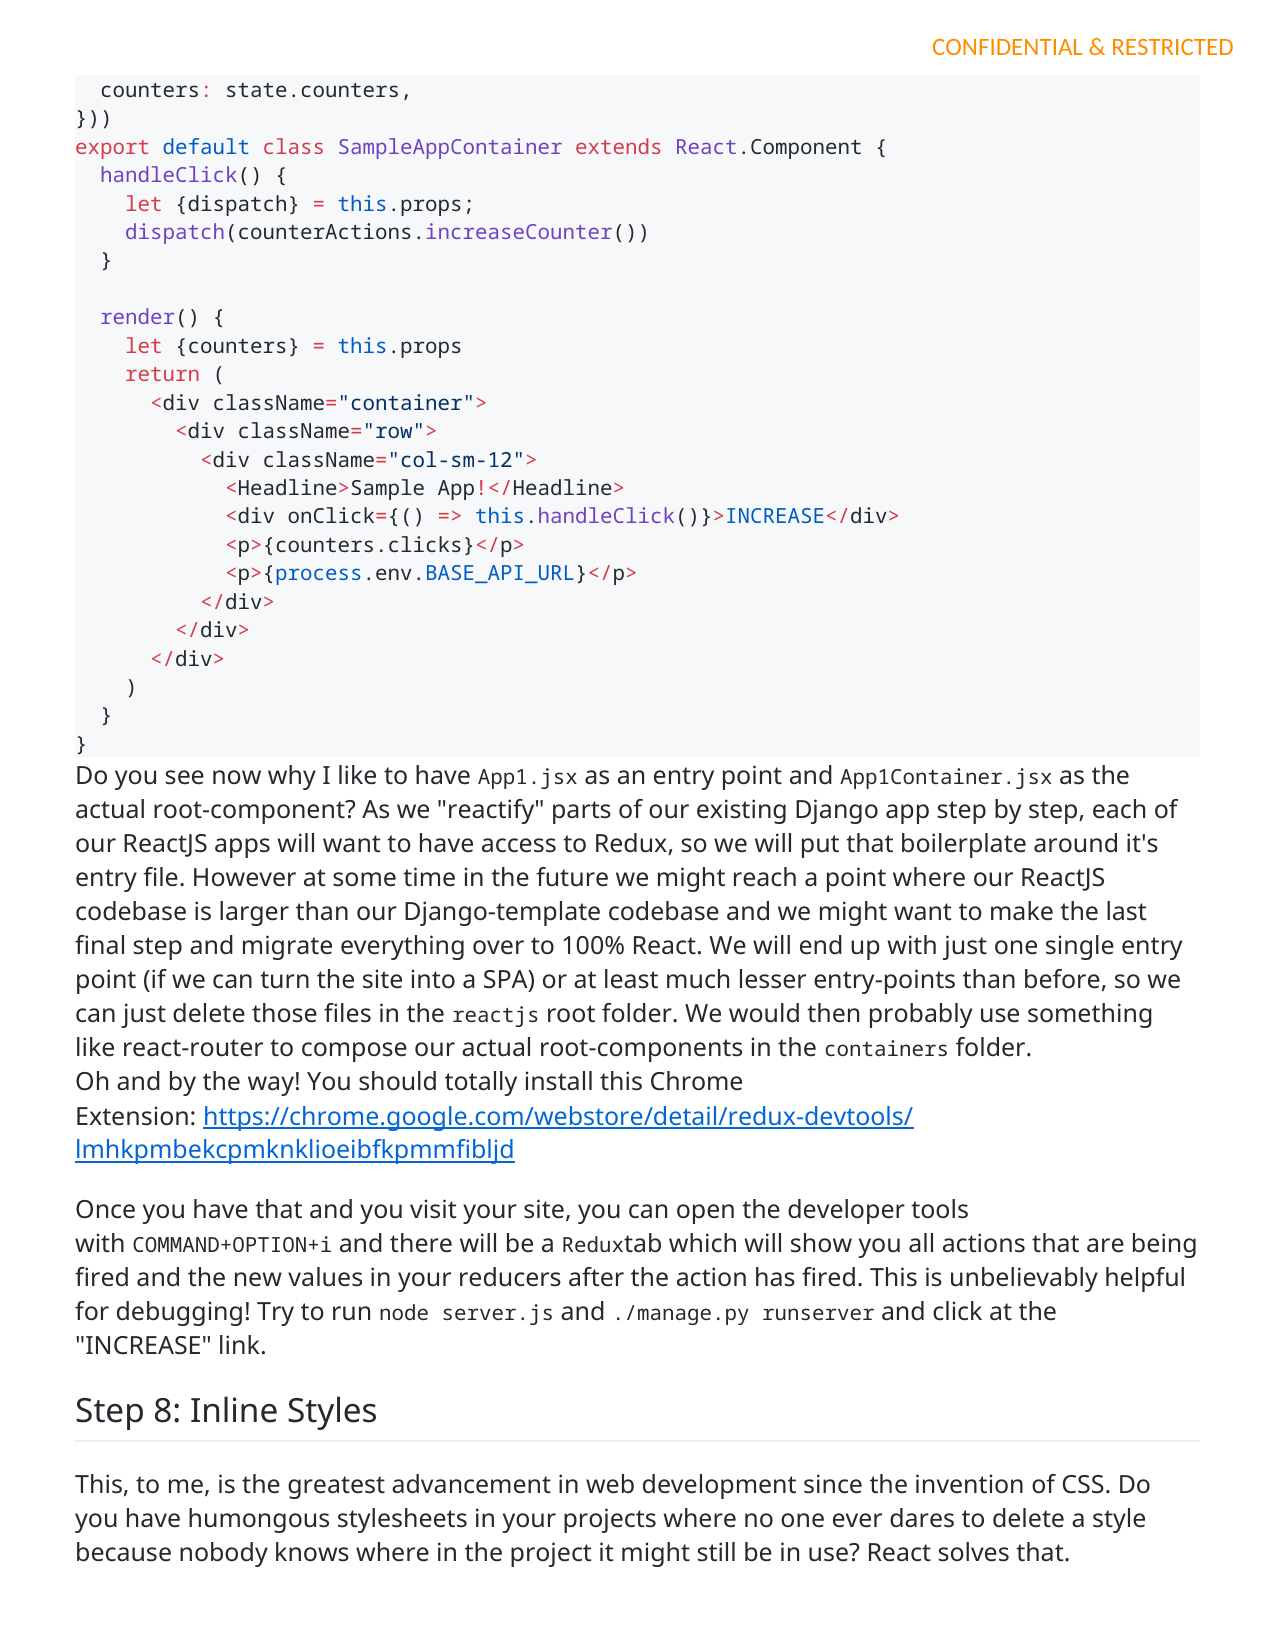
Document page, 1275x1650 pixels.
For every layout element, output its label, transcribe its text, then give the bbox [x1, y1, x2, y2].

text <Headline>Sample App!</Headline> [75, 473, 1200, 502]
text </div> [75, 615, 1200, 644]
text Once you have that and you visit your site, you can open the developer tools with COMMAND+OPTION+i and there will be a Reduxtab which will show you all actions that are being fired and the new values in your reducers after the action has fired. This is unbelievably helpful for debugging! Try to run node server.js and ./manage.py runserver and click at the "INCREASE" link. [75, 1191, 1200, 1362]
text </div> [75, 644, 1200, 672]
subtitle Step 8: Inline Styles [75, 1387, 1200, 1440]
text } [75, 246, 1200, 274]
text return ( [75, 359, 1200, 388]
text Oh and by the way! You should totally install this Chrome Extension: https://chrome.google.com/webstore/detail/redux-devtools/lmhkpmbekcpmknklioeibfkpmmfibljd [75, 1064, 1200, 1166]
text ) [75, 672, 1200, 701]
text } [75, 701, 1200, 729]
text })) [75, 103, 1200, 132]
text } [75, 729, 1200, 757]
text <div className="row"> [75, 416, 1200, 445]
text <div onClick={() => this.handleClick()}>INCREASE</div> [75, 502, 1200, 530]
text export default class SampleAppContainer extends React.Component { [75, 132, 1200, 160]
text <p>{counters.clicks}</p> [75, 530, 1200, 558]
text counters: state.counters, [75, 75, 1200, 103]
text render() { [75, 302, 1200, 331]
text <div className="col-sm-12"> [75, 445, 1200, 473]
text dispatch(counterActions.increaseCounter()) [75, 217, 1200, 246]
text </div> [75, 587, 1200, 615]
text <div className="container"> [75, 388, 1200, 416]
text let {dispatch} = this.props; [75, 189, 1200, 217]
text This, to me, is the greatest advancement in web development since the invention of CSS. Do you have humongous stylesheets in your projects where no one ever dares to delete a style because nobody knows where in the project it might still be in use? React solves that. [75, 1467, 1200, 1569]
text Do you see now why I like to have App1.jsx as an entry point and App1Container.jsx as the actual root-component? As we "reactify" parts of our existing Django app step by step, each of our ReactJS apps will want to have access to Redux, so we will put that boilerplate around it's entry file. However at some time in the future we might reach a point where our ReactJS codebase is larger than our Django-template codebase and we might want to make the last final step and migrate everything over to 100% React. We will end up with just one single entry point (if we can turn the site into a SPA) or at least much lesser entry-points than before, so we can just delete those files in the reactjs root folder. We would then probably use something like react-router to compose our actual root-components in the containers folder. [75, 757, 1200, 1064]
text <p>{process.env.BASE_API_URL}</p> [75, 558, 1200, 587]
text handleClick() { [75, 160, 1200, 189]
text let {counters} = this.props [75, 331, 1200, 359]
